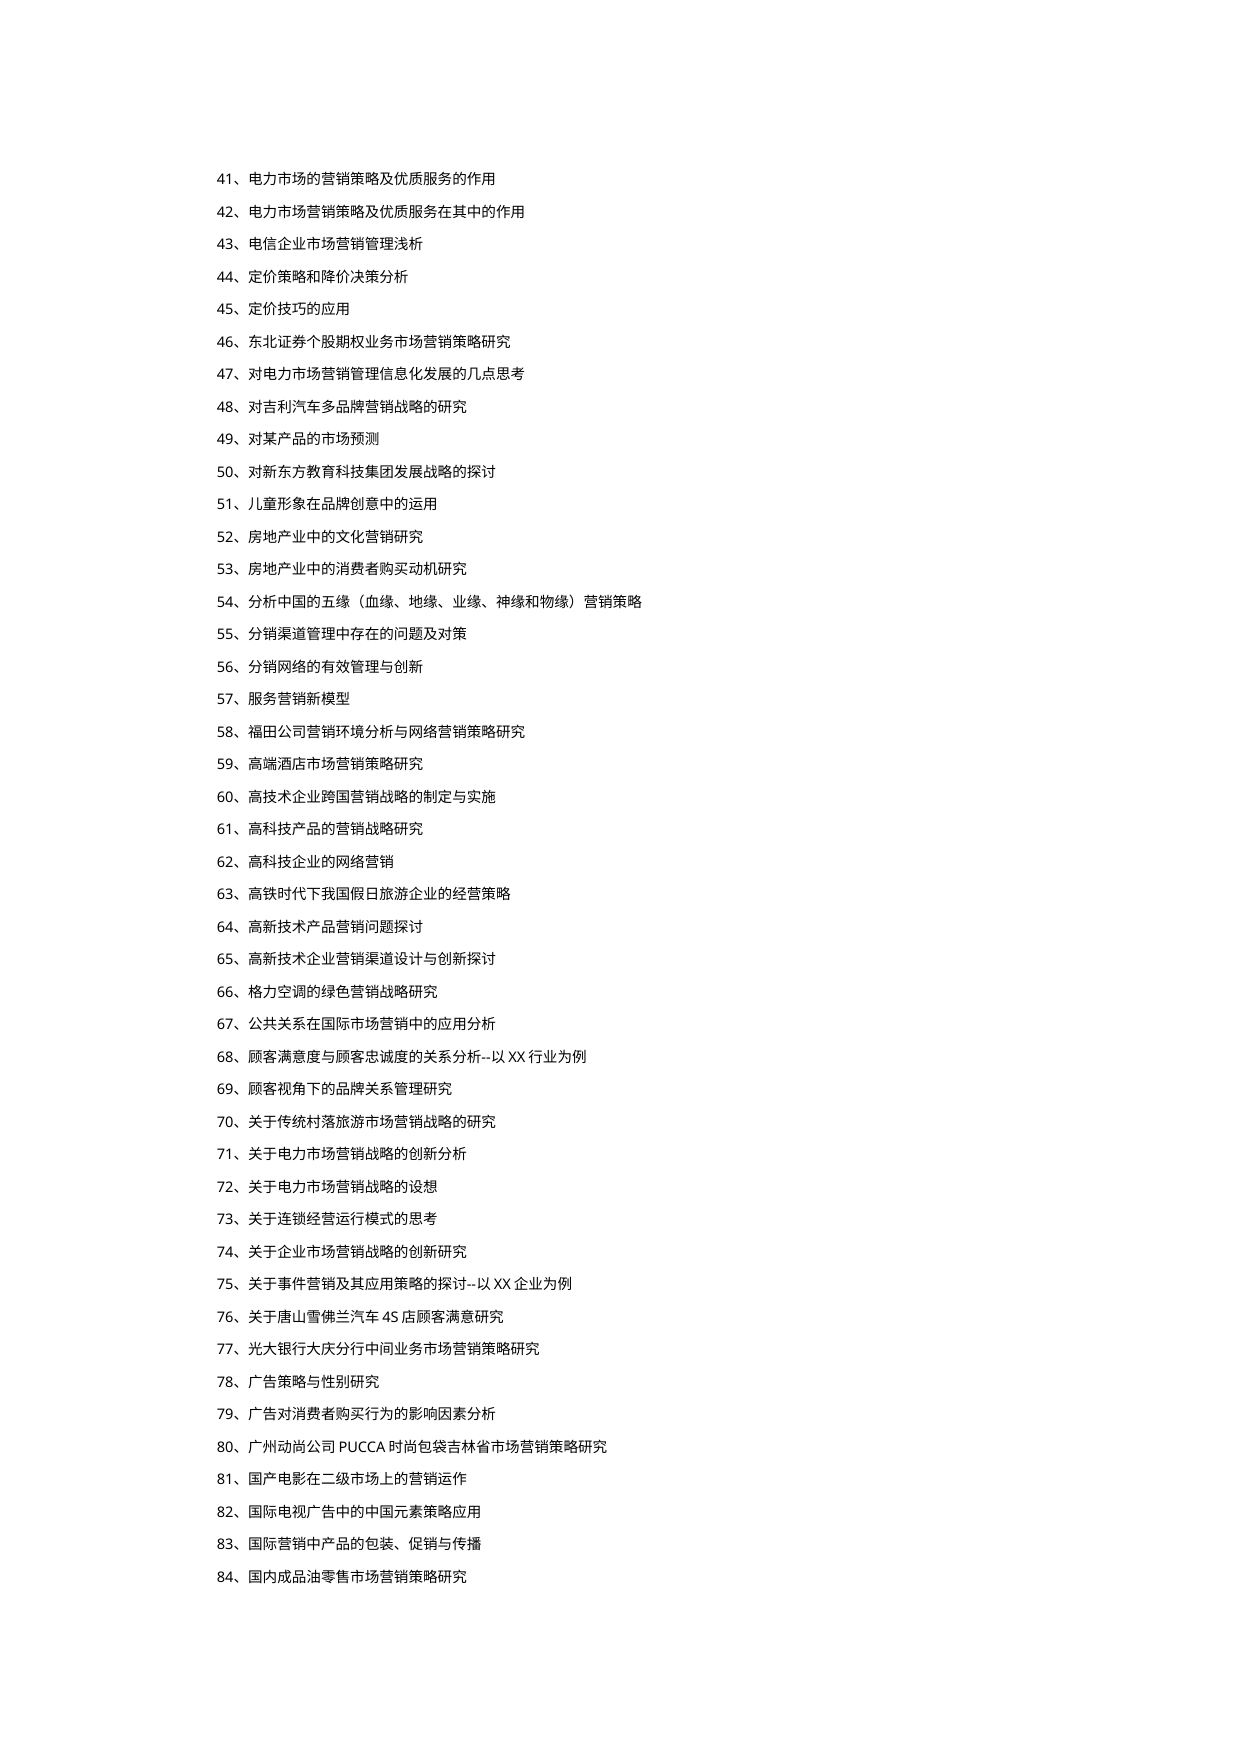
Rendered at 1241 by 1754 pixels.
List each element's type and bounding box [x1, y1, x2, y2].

text [187, 162, 1053, 1592]
